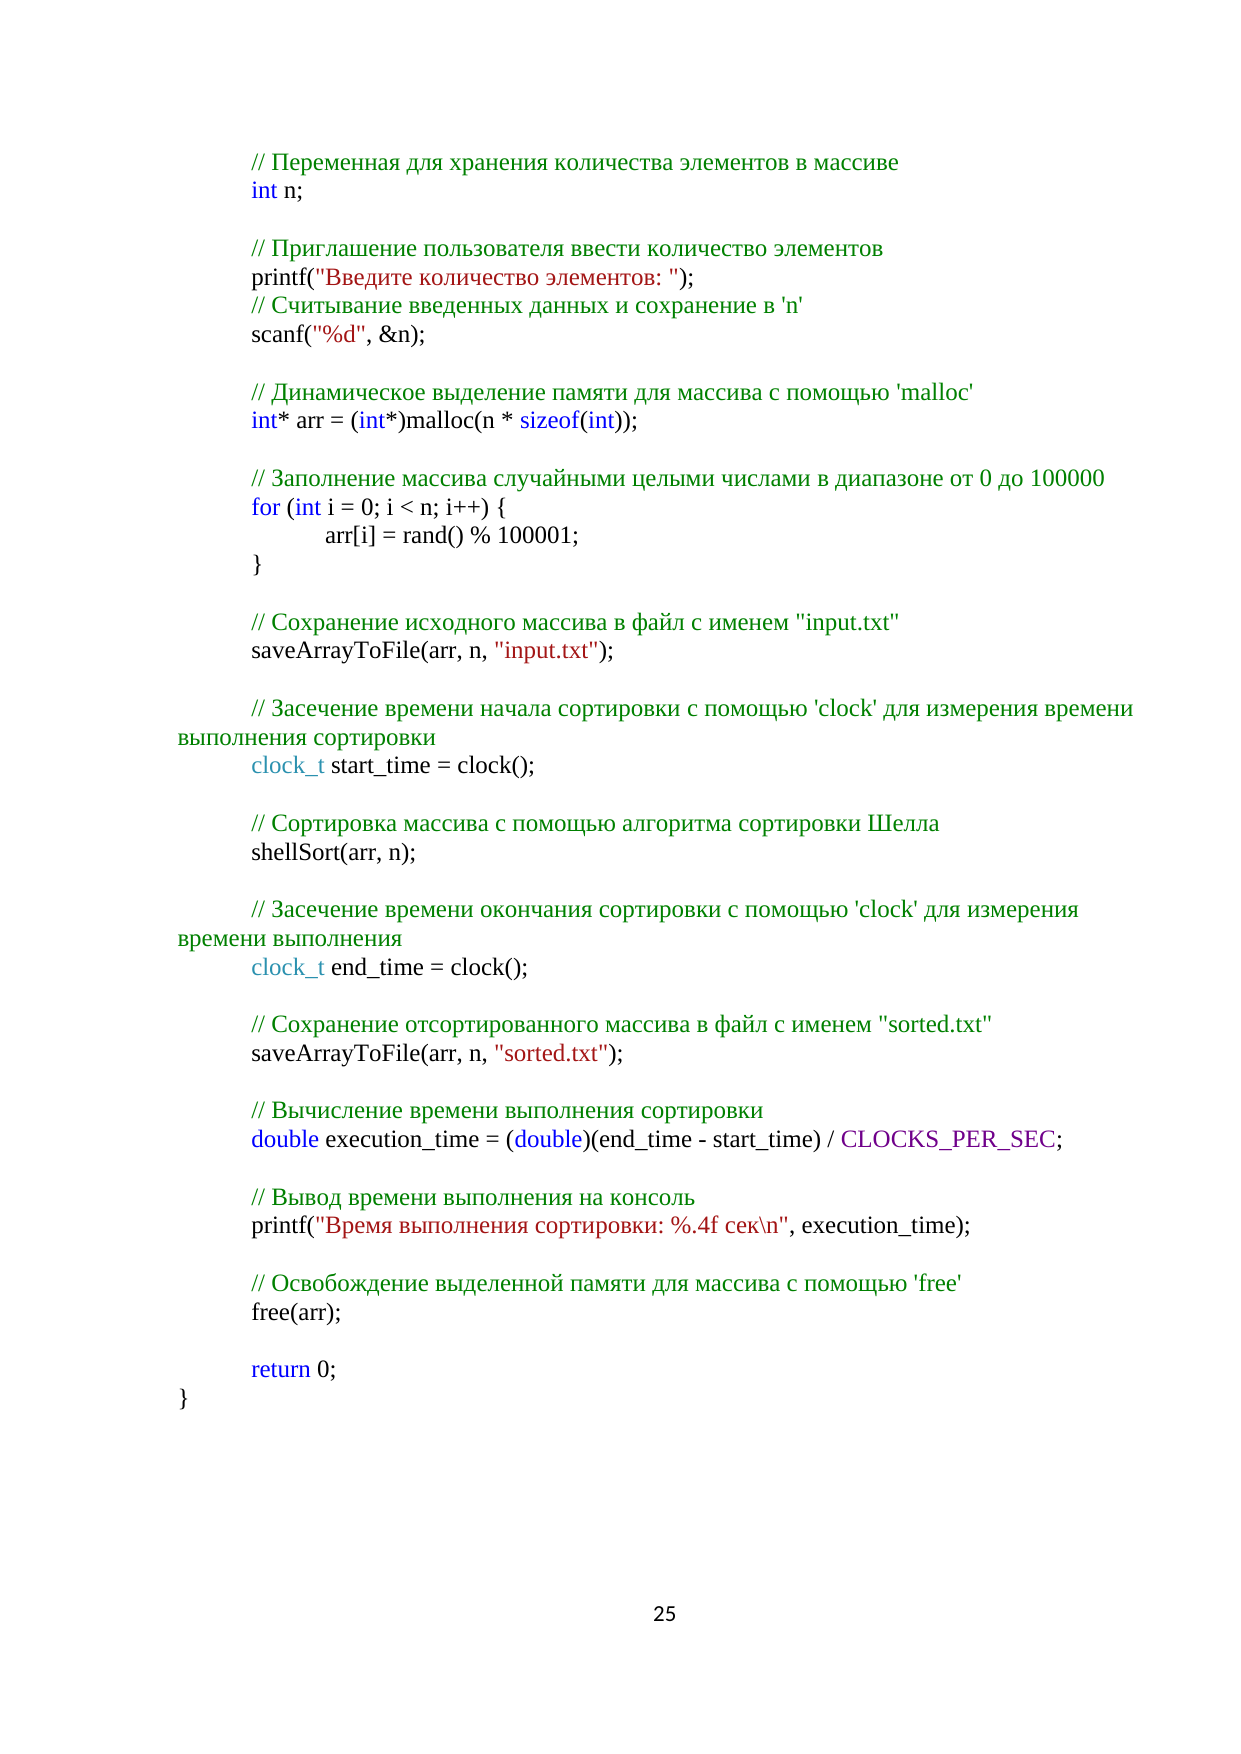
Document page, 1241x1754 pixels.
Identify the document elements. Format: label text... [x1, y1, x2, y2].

text // Приглашение пользователя ввести количество элементов [177, 233, 1152, 262]
text // Вывод времени выполнения на консоль [177, 1182, 1152, 1211]
text shellSort(arr, n); [177, 837, 1152, 866]
text // Динамическое выделение памяти для массива с помощью 'malloc' [177, 377, 1152, 406]
text // Переменная для хранения количества элементов в массиве [177, 147, 1152, 176]
text } [177, 549, 1152, 578]
text // Сортировка массива с помощью алгоритма сортировки Шелла [177, 808, 1152, 837]
text // Освобождение выделенной памяти для массива с помощью 'free' [177, 1268, 1152, 1297]
text free(arr); [177, 1297, 1152, 1326]
text for (int i = 0; i < n; i++) { [177, 492, 1152, 521]
text scanf("%d", &n); [177, 319, 1152, 348]
text // Считывание введенных данных и сохранение в 'n' [177, 291, 1152, 319]
text int* arr = (int*)malloc(n * sizeof(int)); [177, 406, 1152, 434]
text } [177, 1383, 1152, 1412]
text clock_t end_time = clock(); [177, 952, 1152, 981]
text int n; [177, 176, 1152, 204]
text printf("Время выполнения сортировки: %.4f сек\n", execution_time); [177, 1211, 1152, 1239]
text arr[i] = rand() % 100001; [177, 521, 1152, 549]
text // Засечение времени окончания сортировки с помощью 'clock' для измерения времени выполнения [177, 894, 1152, 952]
text // Заполнение массива случайными целыми числами в диапазоне от 0 до 100000 [177, 463, 1152, 492]
text printf("Введите количество элементов: "); [177, 262, 1152, 291]
text // Сохранение отсортированного массива в файл с именем "sorted.txt" [177, 1009, 1152, 1038]
text saveArrayToFile(arr, n, "sorted.txt"); [177, 1038, 1152, 1067]
text return 0; [177, 1354, 1152, 1383]
text // Засечение времени начала сортировки с помощью 'clock' для измерения времени выполнения сортировки [177, 693, 1152, 751]
text clock_t start_time = clock(); [177, 751, 1152, 779]
text // Вычисление времени выполнения сортировки [177, 1096, 1152, 1124]
text double execution_time = (double)(end_time - start_time) / CLOCKS_PER_SEC; [177, 1124, 1152, 1153]
text // Сохранение исходного массива в файл с именем "input.txt" [177, 607, 1152, 636]
text saveArrayToFile(arr, n, "input.txt"); [177, 636, 1152, 664]
